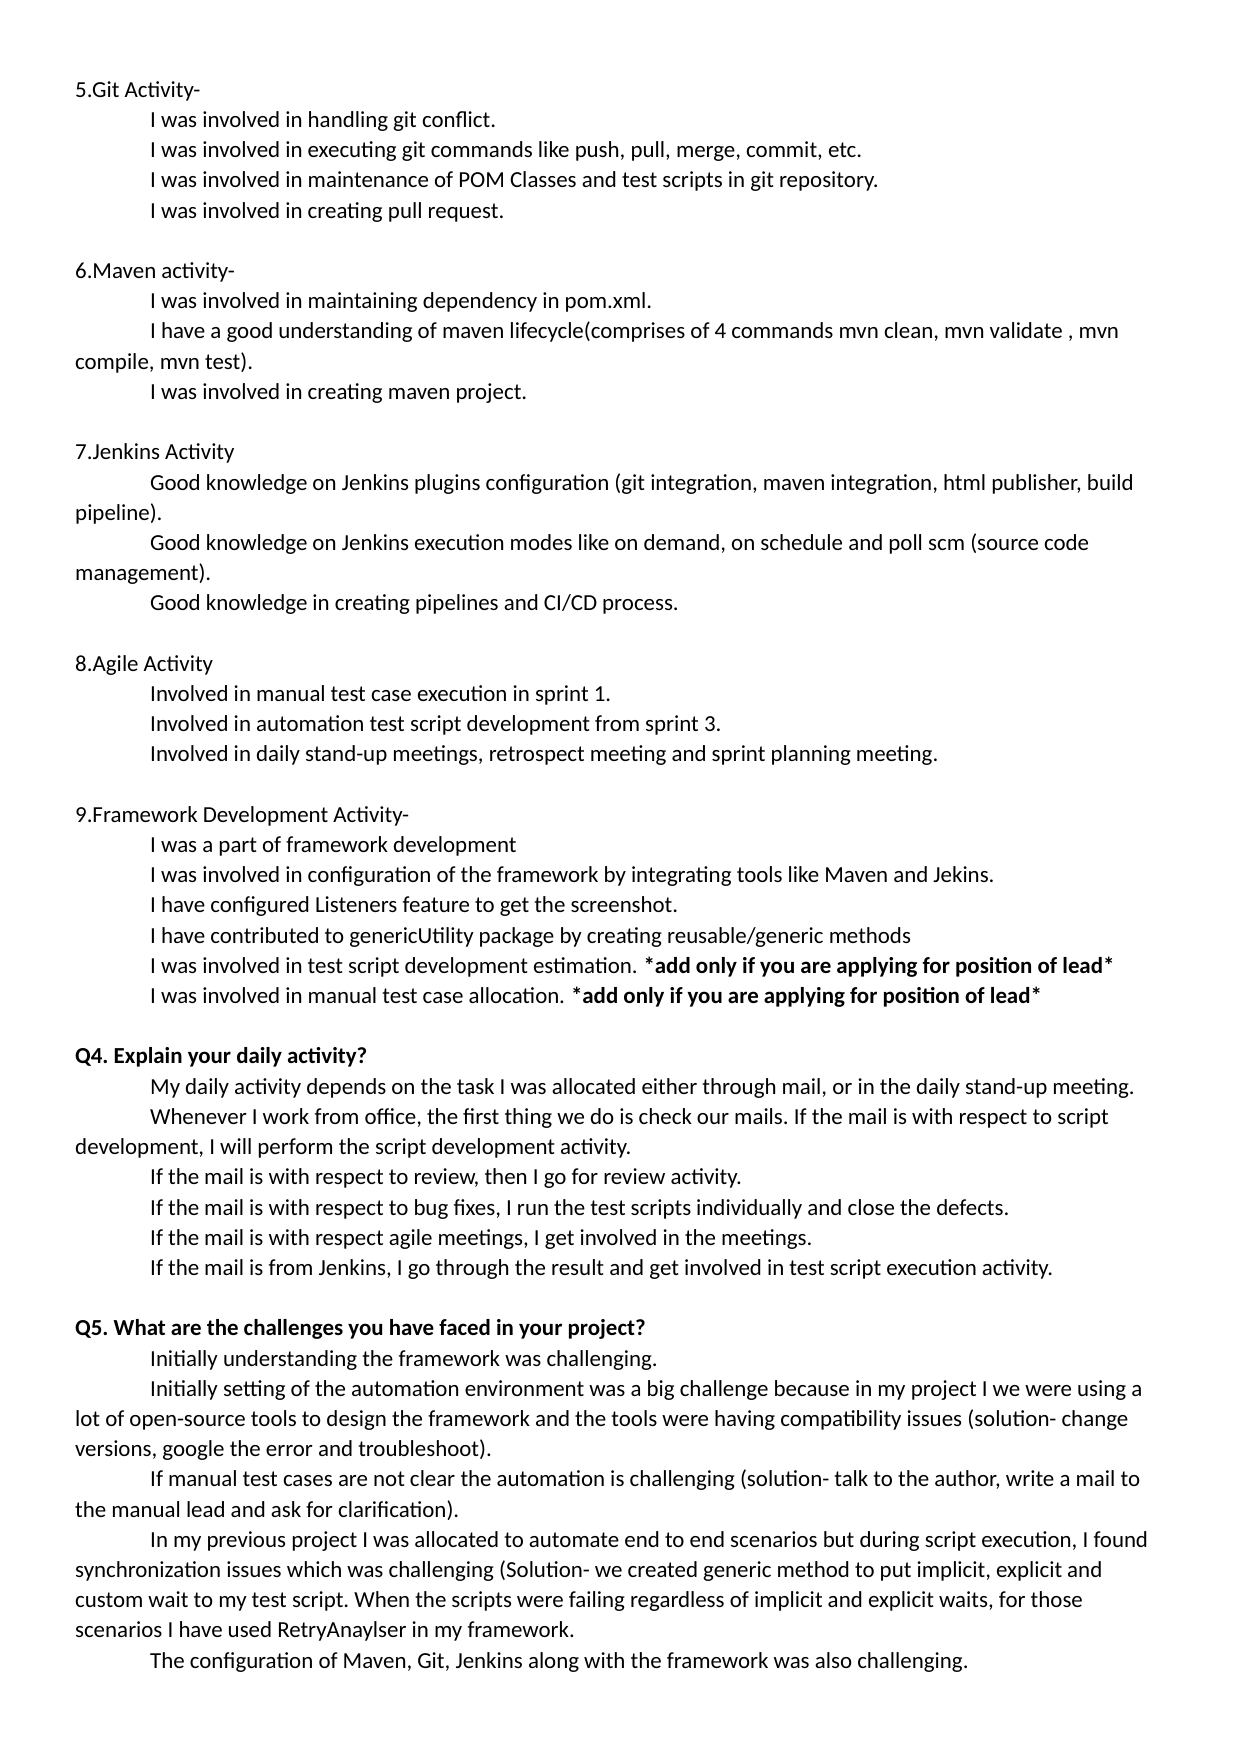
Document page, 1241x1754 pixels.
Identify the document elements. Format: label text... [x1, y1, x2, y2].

text I have contributed to genericUtility package by creating reusable/generic methods [75, 921, 1165, 949]
text Q5. What are the challenges you have faced in your project? [75, 1313, 1165, 1342]
text Involved in daily stand-up meetings, retrospect meeting and sprint planning meeting. [75, 739, 1165, 768]
text I was involved in creating maven project. [75, 377, 1165, 405]
text Good knowledge on Jenkins plugins configuration (git integration, maven integration, html publisher, build pipeline). [75, 468, 1165, 526]
text I was involved in maintaining dependency in pom.xml. [75, 286, 1165, 314]
text I have configured Listeners feature to get the screenshot. [75, 891, 1165, 919]
text Good knowledge in creating pipelines and CI/CD process. [75, 588, 1165, 617]
text In my previous project I was allocated to automate end to end scenarios but during script execution, I found synchronization issues which was challenging (Solution- we created generic method to put implicit, explicit and custom wait to my test script. When the scripts were failing regardless of implicit and explicit waits, for those scenarios I have used RetryAnaylser in my framework. [75, 1525, 1165, 1644]
text I was a part of framework development [75, 830, 1165, 858]
text I was involved in executing git commands like push, pull, merge, commit, etc. [75, 135, 1165, 163]
text If the mail is with respect to review, then I go for review activity. [75, 1162, 1165, 1191]
text 6.Maven activity- [75, 256, 1165, 284]
text I have a good understanding of maven lifecycle(comprises of 4 commands mvn clean, mvn validate , mvn compile, mvn test). [75, 317, 1165, 375]
text I was involved in creating pull request. [75, 196, 1165, 224]
text If the mail is from Jenkins, I go through the result and get involved in test script execution activity. [75, 1253, 1165, 1281]
text 8.Agile Activity [75, 649, 1165, 677]
text Initially setting of the automation environment was a big challenge because in my project I we were using a lot of open-source tools to design the framework and the tools were having compatibility issues (solution- change versions, google the error and troubleshoot). [75, 1374, 1165, 1462]
text Initially understanding the framework was challenging. [75, 1344, 1165, 1372]
text I was involved in test script development estimation. *add only if you are applying for position of lead* [75, 951, 1165, 979]
text The configuration of Maven, Git, Jenkins along with the framework was also challenging. [75, 1646, 1165, 1674]
text I was involved in configuration of the framework by integrating tools like Maven and Jekins. [75, 860, 1165, 888]
text Involved in manual test case execution in sprint 1. [75, 679, 1165, 707]
text If the mail is with respect to bug fixes, I run the test scripts individually and close the defects. [75, 1193, 1165, 1221]
text Whenever I work from office, the first thing we do is check our mails. If the mail is with respect to script development, I will perform the script development activity. [75, 1102, 1165, 1160]
text 7.Jenkins Activity [75, 437, 1165, 466]
text I was involved in manual test case allocation. *add only if you are applying for position of lead* [75, 981, 1165, 1009]
text If the mail is with respect agile meetings, I get involved in the meetings. [75, 1223, 1165, 1251]
text If manual test cases are not clear the automation is challenging (solution- talk to the author, write a mail to the manual lead and ask for clarification). [75, 1464, 1165, 1523]
text I was involved in maintenance of POM Classes and test scripts in git repository. [75, 166, 1165, 194]
text 5.Git Activity- [75, 75, 1165, 103]
text 9.Framework Development Activity- [75, 800, 1165, 828]
text Good knowledge on Jenkins execution modes like on demand, on schedule and poll scm (source code management). [75, 528, 1165, 586]
text I was involved in handling git conflict. [75, 105, 1165, 133]
text My daily activity depends on the task I was allocated either through mail, or in the daily stand-up meeting. [75, 1072, 1165, 1100]
text Q4. Explain your daily activity? [75, 1042, 1165, 1070]
text Involved in automation test script development from sprint 3. [75, 709, 1165, 737]
